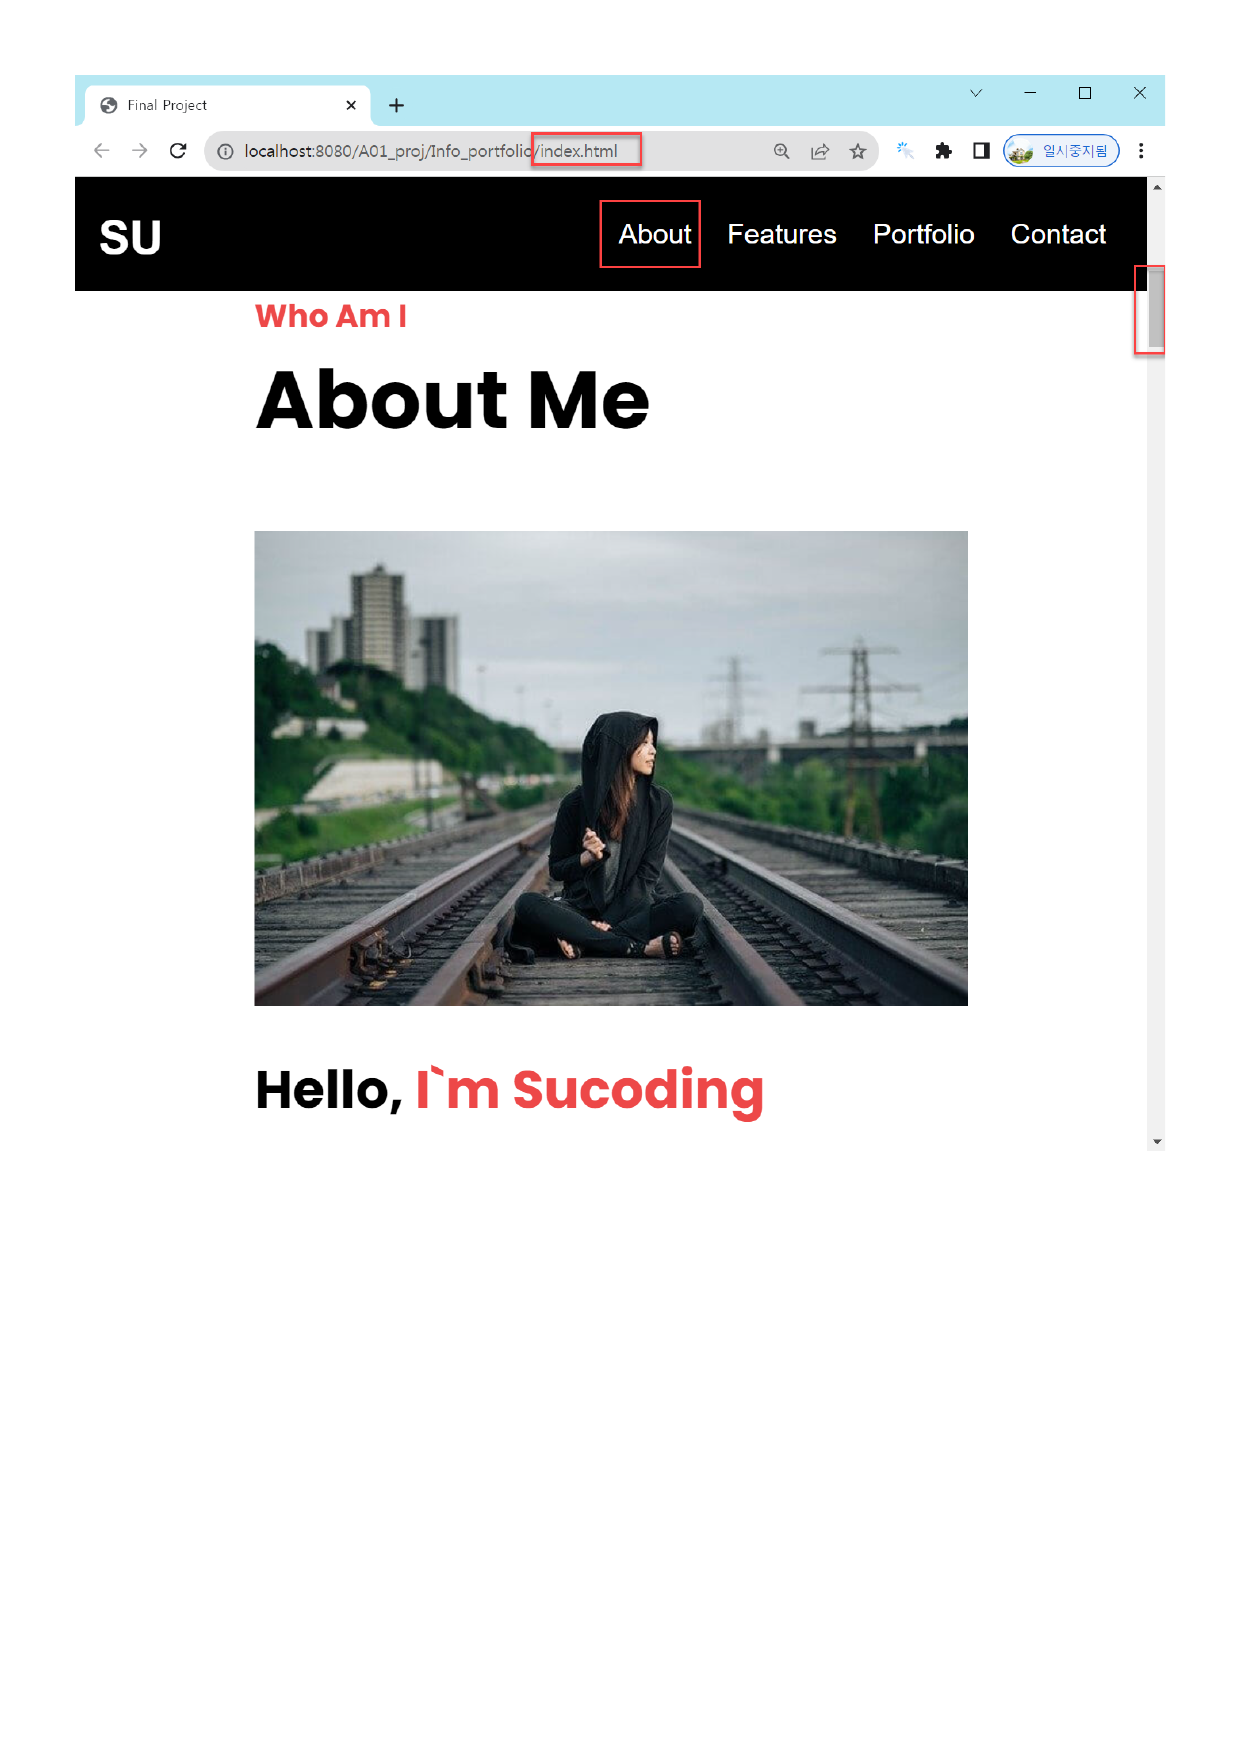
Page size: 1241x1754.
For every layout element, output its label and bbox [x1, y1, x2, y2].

picture [75, 75, 1166, 1151]
